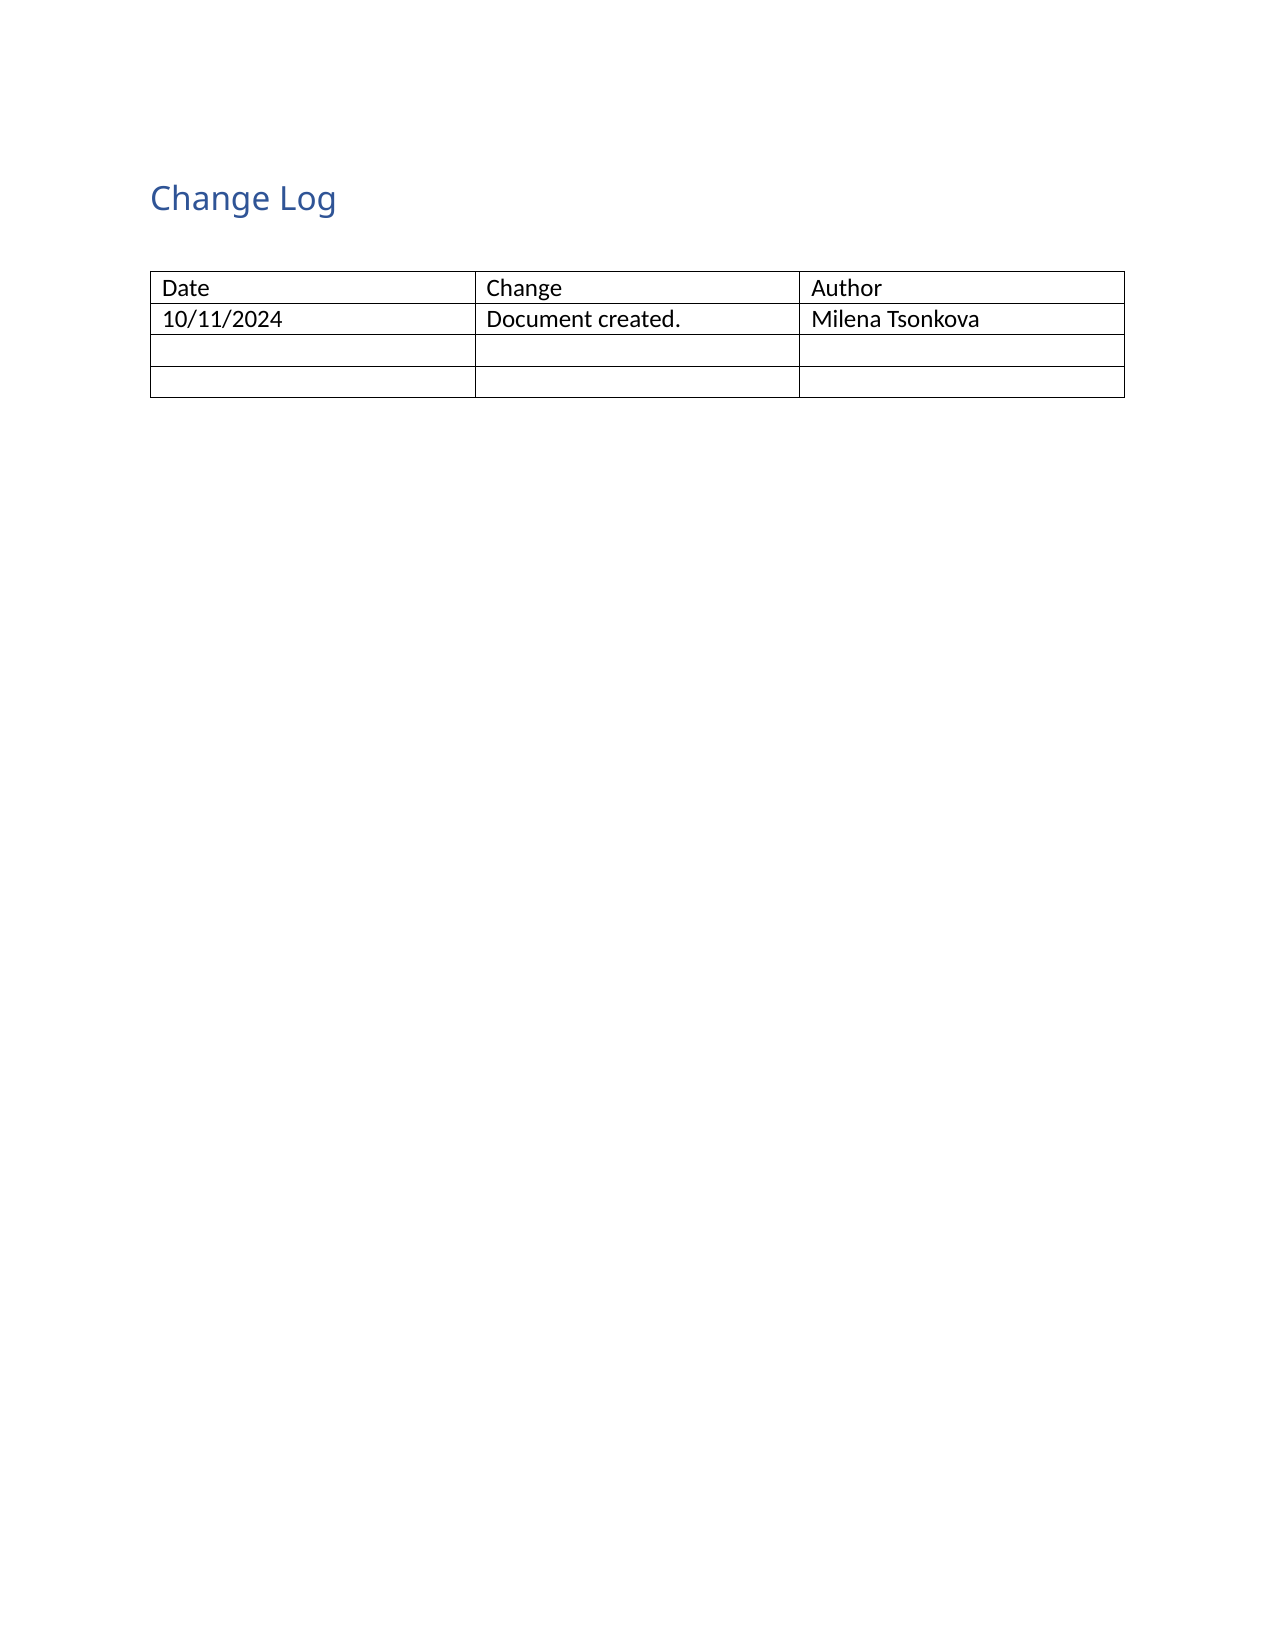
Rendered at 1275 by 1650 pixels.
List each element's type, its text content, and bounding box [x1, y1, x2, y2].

table_cell [800, 335, 1124, 366]
subtitle Change Log [150, 175, 1125, 220]
table_header Change [476, 272, 799, 302]
table_cell Document created. [476, 304, 799, 334]
table_cell Milena Tsonkova [800, 304, 1124, 334]
table_cell [151, 335, 475, 366]
table_header Author [800, 272, 1124, 302]
table_cell [151, 367, 475, 397]
table_cell 10/11/2024 [151, 304, 475, 334]
table_cell [800, 367, 1124, 397]
table_cell [476, 335, 799, 366]
table_cell [476, 367, 799, 397]
table_header Date [151, 272, 475, 302]
